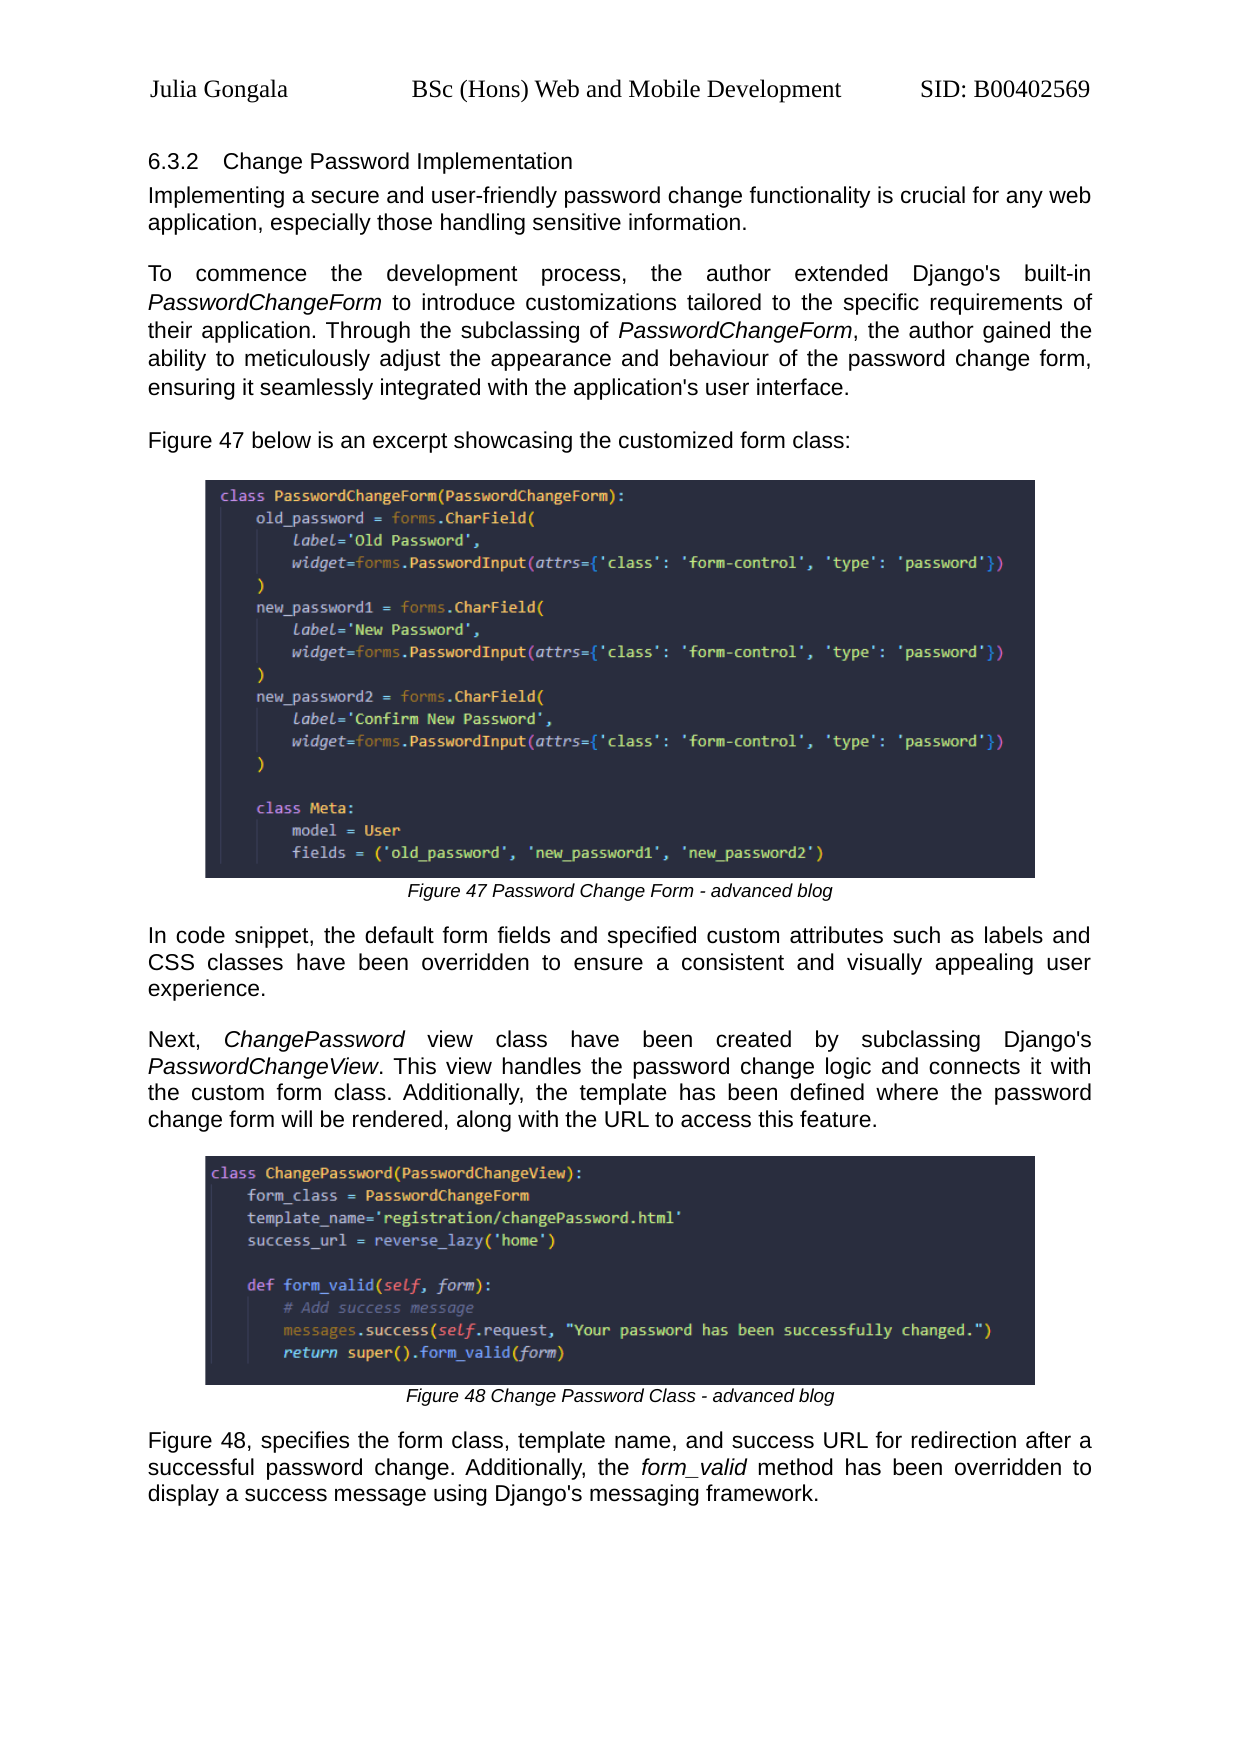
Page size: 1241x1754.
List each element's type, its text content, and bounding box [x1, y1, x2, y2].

text Figure 47 Password Change Form - advanced blog [148, 880, 1092, 902]
text In code snippet, the default form fields and specified custom attributes such as labels and CSS classes have been overridden to ensure a consistent and visually appealing user experience. [148, 922, 1092, 1001]
picture [205, 480, 1035, 878]
text Implementing a secure and user-friendly password change functionality is crucial for any web application, especially those handling sensitive information. [148, 182, 1092, 235]
picture [205, 1156, 1035, 1385]
text Figure 47 below is an excerpt showcasing the customized form class: [148, 427, 1092, 454]
text Figure 48 Change Password Class - advanced blog [148, 1385, 1092, 1406]
text Next, ChangePassword view class have been created by subclassing Django's PasswordChangeView. This view handles the password change logic and connects it with the custom form class. Additionally, the template has been defined where the password change form will be rendered, along with the URL to access this feature. [148, 1026, 1092, 1132]
text Figure 48, specifies the form class, template name, and success URL for redirection after a successful password change. Additionally, the form_valid method has been overridden to display a success message using Django's messaging framework. [148, 1427, 1092, 1506]
subtitle Change Password Implementation [148, 148, 1092, 174]
text To commence the development process, the author extended Django's built-in PasswordChangeForm to introduce customizations tailored to the specific requirements of their application. Through the subclassing of PasswordChangeForm, the author gained the ability to meticulously adjust the appearance and behaviour of the password change form, ensuring it seamlessly integrated with the application's user interface. [148, 260, 1092, 400]
